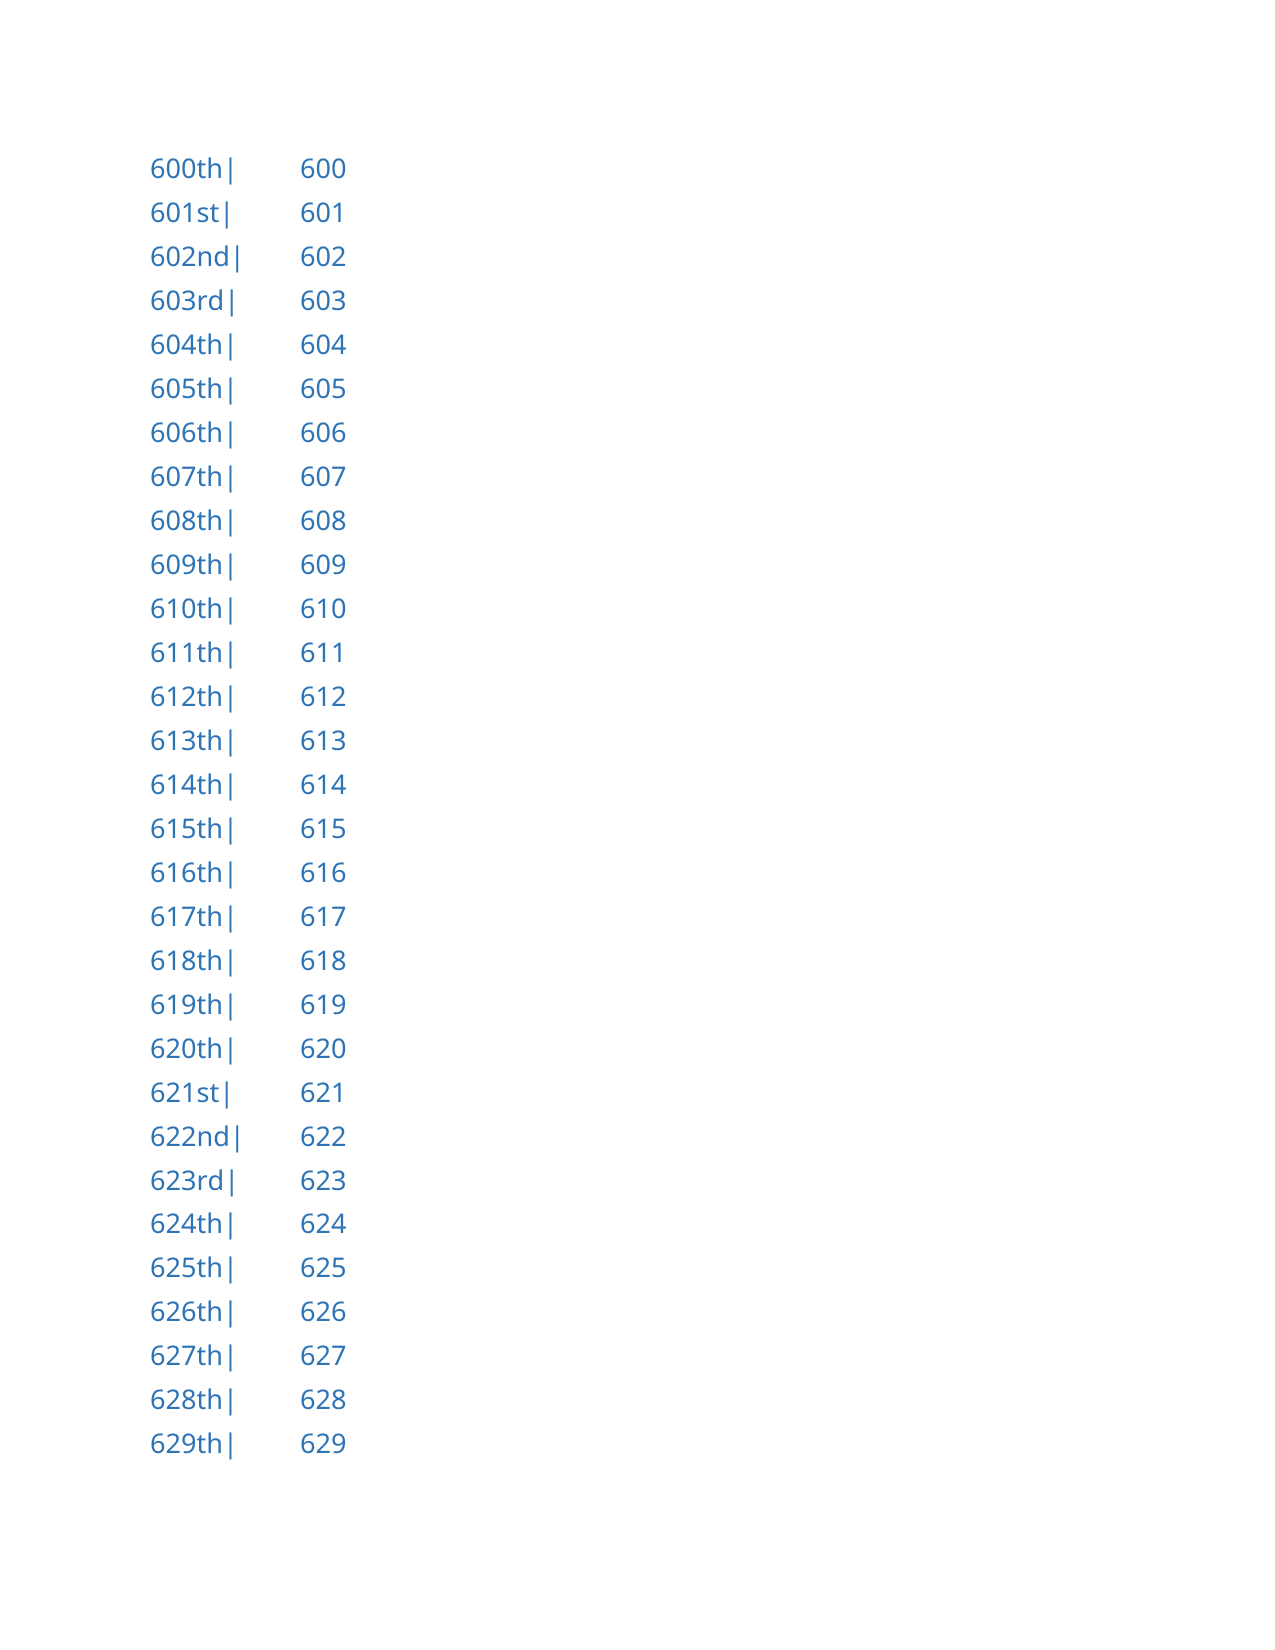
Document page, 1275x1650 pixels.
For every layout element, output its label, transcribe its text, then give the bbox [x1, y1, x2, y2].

subtitle 612 [150, 677, 1125, 714]
subtitle 621 [150, 1073, 1125, 1110]
subtitle 608 [150, 502, 1125, 538]
subtitle 611 [150, 633, 1125, 670]
subtitle 615 [150, 809, 1125, 846]
subtitle 610 [150, 589, 1125, 626]
subtitle 607 [150, 458, 1125, 494]
subtitle 620 [150, 1029, 1125, 1066]
subtitle 600 [150, 150, 1125, 187]
subtitle 629 [150, 1425, 1125, 1462]
subtitle 617 [150, 897, 1125, 934]
subtitle 606 [150, 414, 1125, 451]
subtitle 602 [150, 238, 1125, 275]
subtitle 626 [150, 1293, 1125, 1330]
subtitle 601 [150, 194, 1125, 231]
subtitle 614 [150, 765, 1125, 802]
subtitle 604 [150, 326, 1125, 363]
subtitle 624 [150, 1205, 1125, 1242]
subtitle 627 [150, 1337, 1125, 1374]
subtitle 625 [150, 1249, 1125, 1286]
subtitle 609 [150, 546, 1125, 582]
subtitle 622 [150, 1117, 1125, 1154]
subtitle 616 [150, 853, 1125, 890]
subtitle 605 [150, 370, 1125, 407]
subtitle 618 [150, 941, 1125, 978]
subtitle 603 [150, 282, 1125, 319]
subtitle 613 [150, 721, 1125, 758]
subtitle 628 [150, 1381, 1125, 1418]
subtitle 623 [150, 1161, 1125, 1198]
subtitle 619 [150, 985, 1125, 1022]
